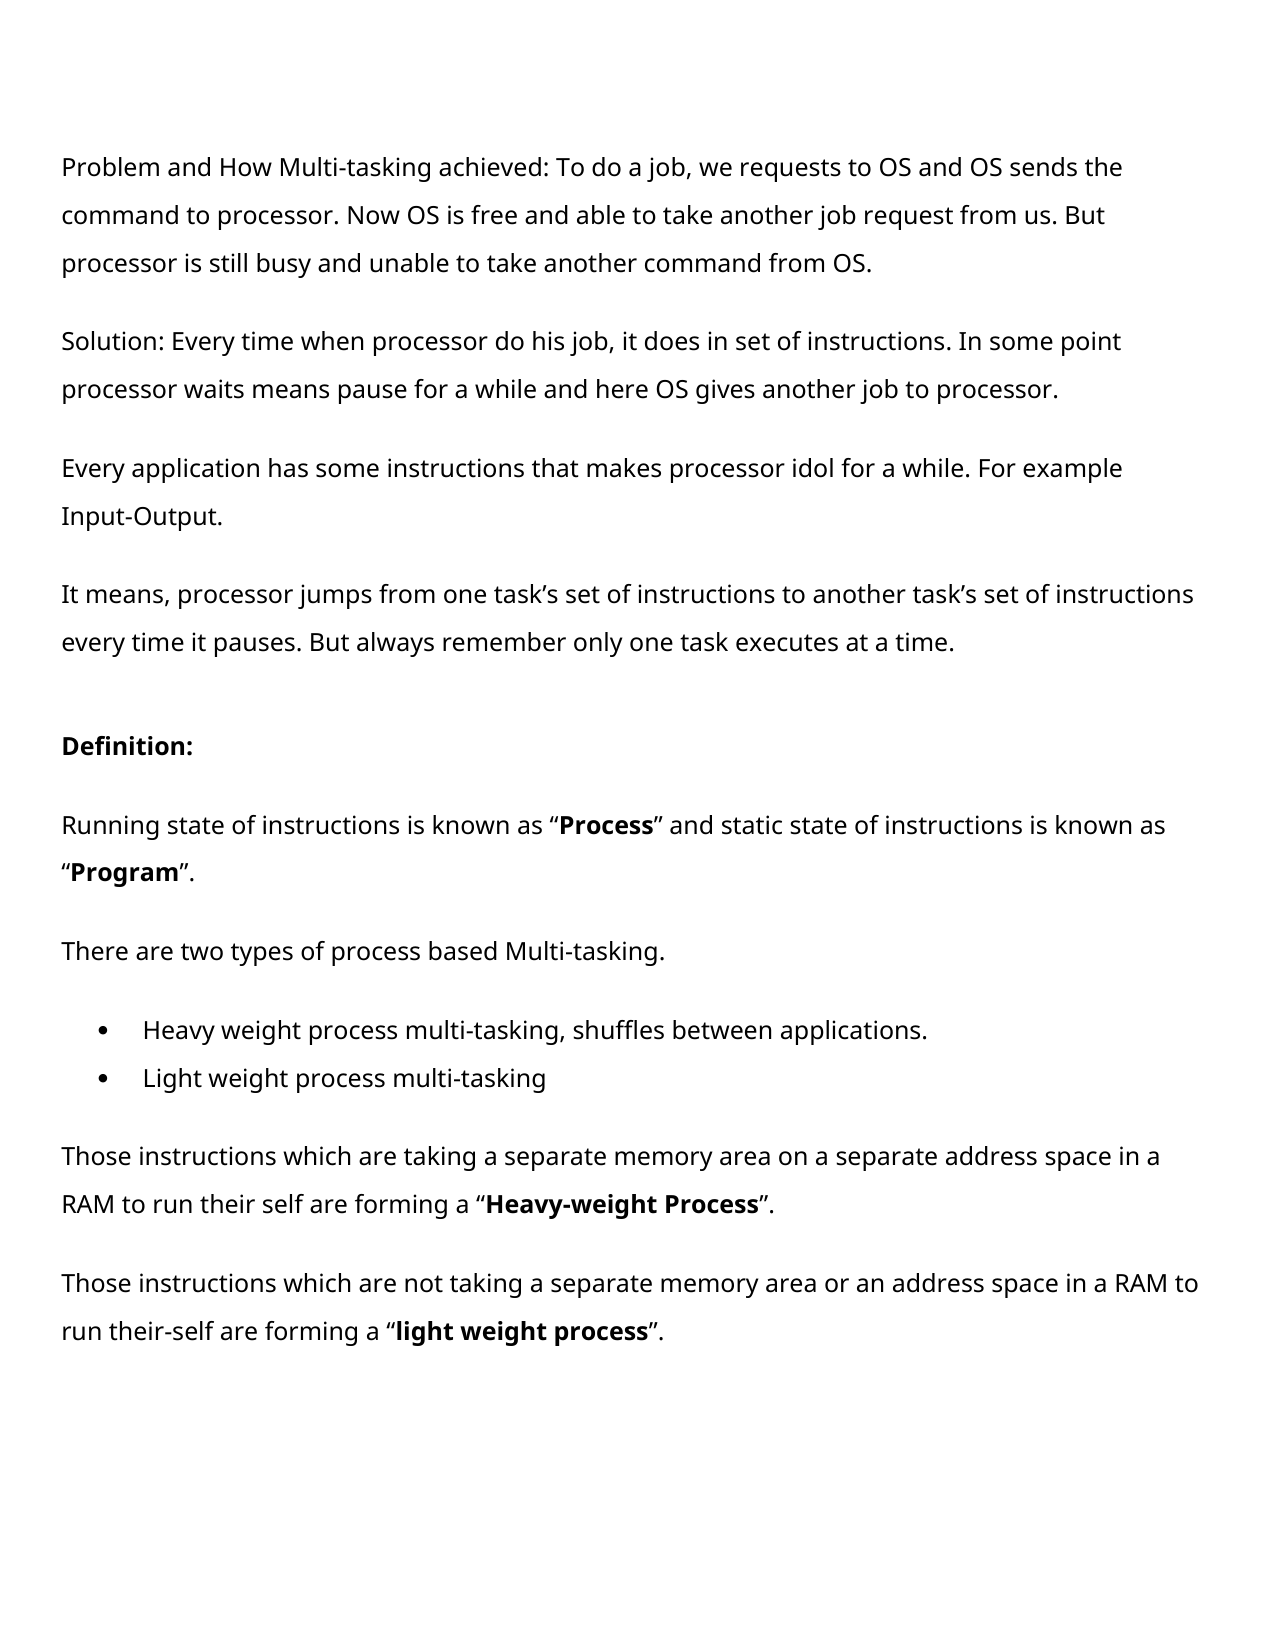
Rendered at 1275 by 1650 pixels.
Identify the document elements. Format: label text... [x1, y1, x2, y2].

text Running state of instructions is known as “Process” and static state of instructions is known as “Program”. [61, 807, 1200, 889]
list Light weight process multi-tasking [98, 1060, 1200, 1094]
text Those instructions which are not taking a separate memory area or an address space in a RAM to run their-self are forming a “light weight process”. [61, 1266, 1200, 1347]
text There are two types of process based Multi-tasking. [61, 934, 1200, 968]
text Every application has some instructions that makes processor idol for a while. For example Input-Output. [61, 451, 1200, 532]
text It means, processor jumps from one task’s set of instructions to another task’s set of instructions every time it pauses. But always remember only one task executes at a time. [61, 577, 1200, 659]
text Solution: Every time when processor do his job, it does in set of instructions. In some point processor waits means pause for a while and here OS gives another job to processor. [61, 324, 1200, 406]
text Problem and How Multi-tasking achieved: To do a job, we requests to OS and OS sends the command to processor. Now OS is free and able to take another job request from us. But processor is still busy and unable to take another command from OS. [61, 150, 1200, 279]
list Heavy weight process multi-tasking, shuffles between applications. [98, 1013, 1200, 1047]
subtitle Definition: [61, 728, 1200, 762]
text Those instructions which are taking a separate memory area on a separate address space in a RAM to run their self are forming a “Heavy-weight Process”. [61, 1139, 1200, 1221]
